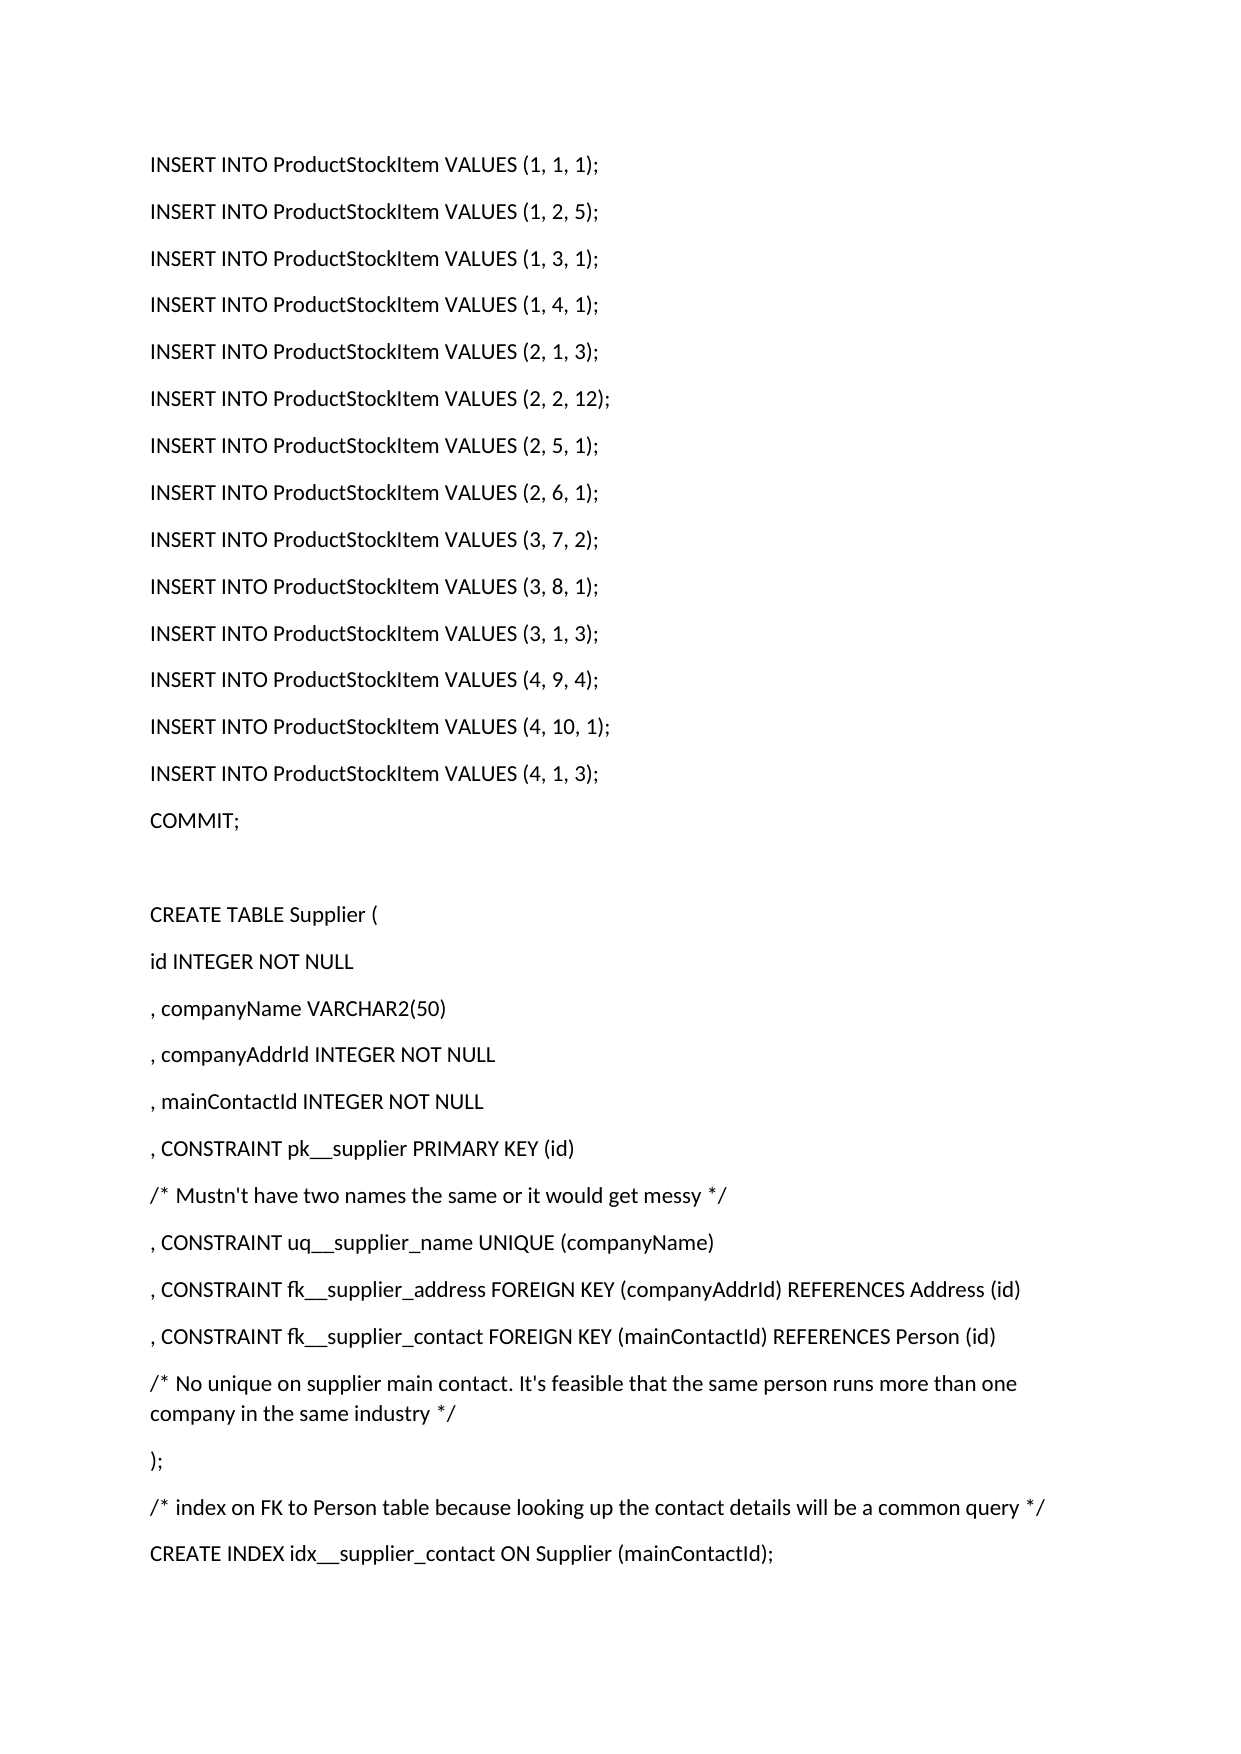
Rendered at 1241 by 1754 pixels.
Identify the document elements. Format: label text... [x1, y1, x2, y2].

text , CONSTRAINT fk__supplier_address FOREIGN KEY (companyAddrId) REFERENCES Address (id) [150, 1275, 1090, 1303]
text INSERT INTO ProductStockItem VALUES (2, 1, 3); [150, 337, 1090, 366]
text INSERT INTO ProductStockItem VALUES (2, 6, 1); [150, 478, 1090, 506]
text CREATE TABLE Supplier ( [150, 900, 1090, 928]
text , companyName VARCHAR2(50) [150, 994, 1090, 1022]
text INSERT INTO ProductStockItem VALUES (2, 5, 1); [150, 431, 1090, 459]
text INSERT INTO ProductStockItem VALUES (1, 2, 5); [150, 197, 1090, 225]
text /* No unique on supplier main contact. It's feasible that the same person runs more than one company in the same industry */ [150, 1369, 1090, 1427]
text /* index on FK to Person table because looking up the contact details will be a common query */ [150, 1493, 1090, 1521]
text INSERT INTO ProductStockItem VALUES (3, 8, 1); [150, 572, 1090, 600]
text , mainContactId INTEGER NOT NULL [150, 1087, 1090, 1116]
text INSERT INTO ProductStockItem VALUES (4, 1, 3); [150, 759, 1090, 787]
text , CONSTRAINT uq__supplier_name UNIQUE (companyName) [150, 1228, 1090, 1256]
text INSERT INTO ProductStockItem VALUES (1, 1, 1); [150, 150, 1090, 178]
text , CONSTRAINT fk__supplier_contact FOREIGN KEY (mainContactId) REFERENCES Person (id) [150, 1322, 1090, 1350]
text INSERT INTO ProductStockItem VALUES (2, 2, 12); [150, 384, 1090, 412]
text INSERT INTO ProductStockItem VALUES (1, 3, 1); [150, 244, 1090, 272]
text INSERT INTO ProductStockItem VALUES (4, 9, 4); [150, 666, 1090, 694]
text INSERT INTO ProductStockItem VALUES (4, 10, 1); [150, 712, 1090, 741]
text INSERT INTO ProductStockItem VALUES (3, 1, 3); [150, 619, 1090, 647]
text /* Mustn't have two names the same or it would get messy */ [150, 1181, 1090, 1209]
text INSERT INTO ProductStockItem VALUES (1, 4, 1); [150, 291, 1090, 319]
text ); [150, 1446, 1090, 1474]
text CREATE INDEX idx__supplier_contact ON Supplier (mainContactId); [150, 1539, 1090, 1568]
text , CONSTRAINT pk__supplier PRIMARY KEY (id) [150, 1134, 1090, 1162]
text id INTEGER NOT NULL [150, 947, 1090, 975]
text COMMIT; [150, 806, 1090, 834]
text , companyAddrId INTEGER NOT NULL [150, 1041, 1090, 1069]
text INSERT INTO ProductStockItem VALUES (3, 7, 2); [150, 525, 1090, 553]
